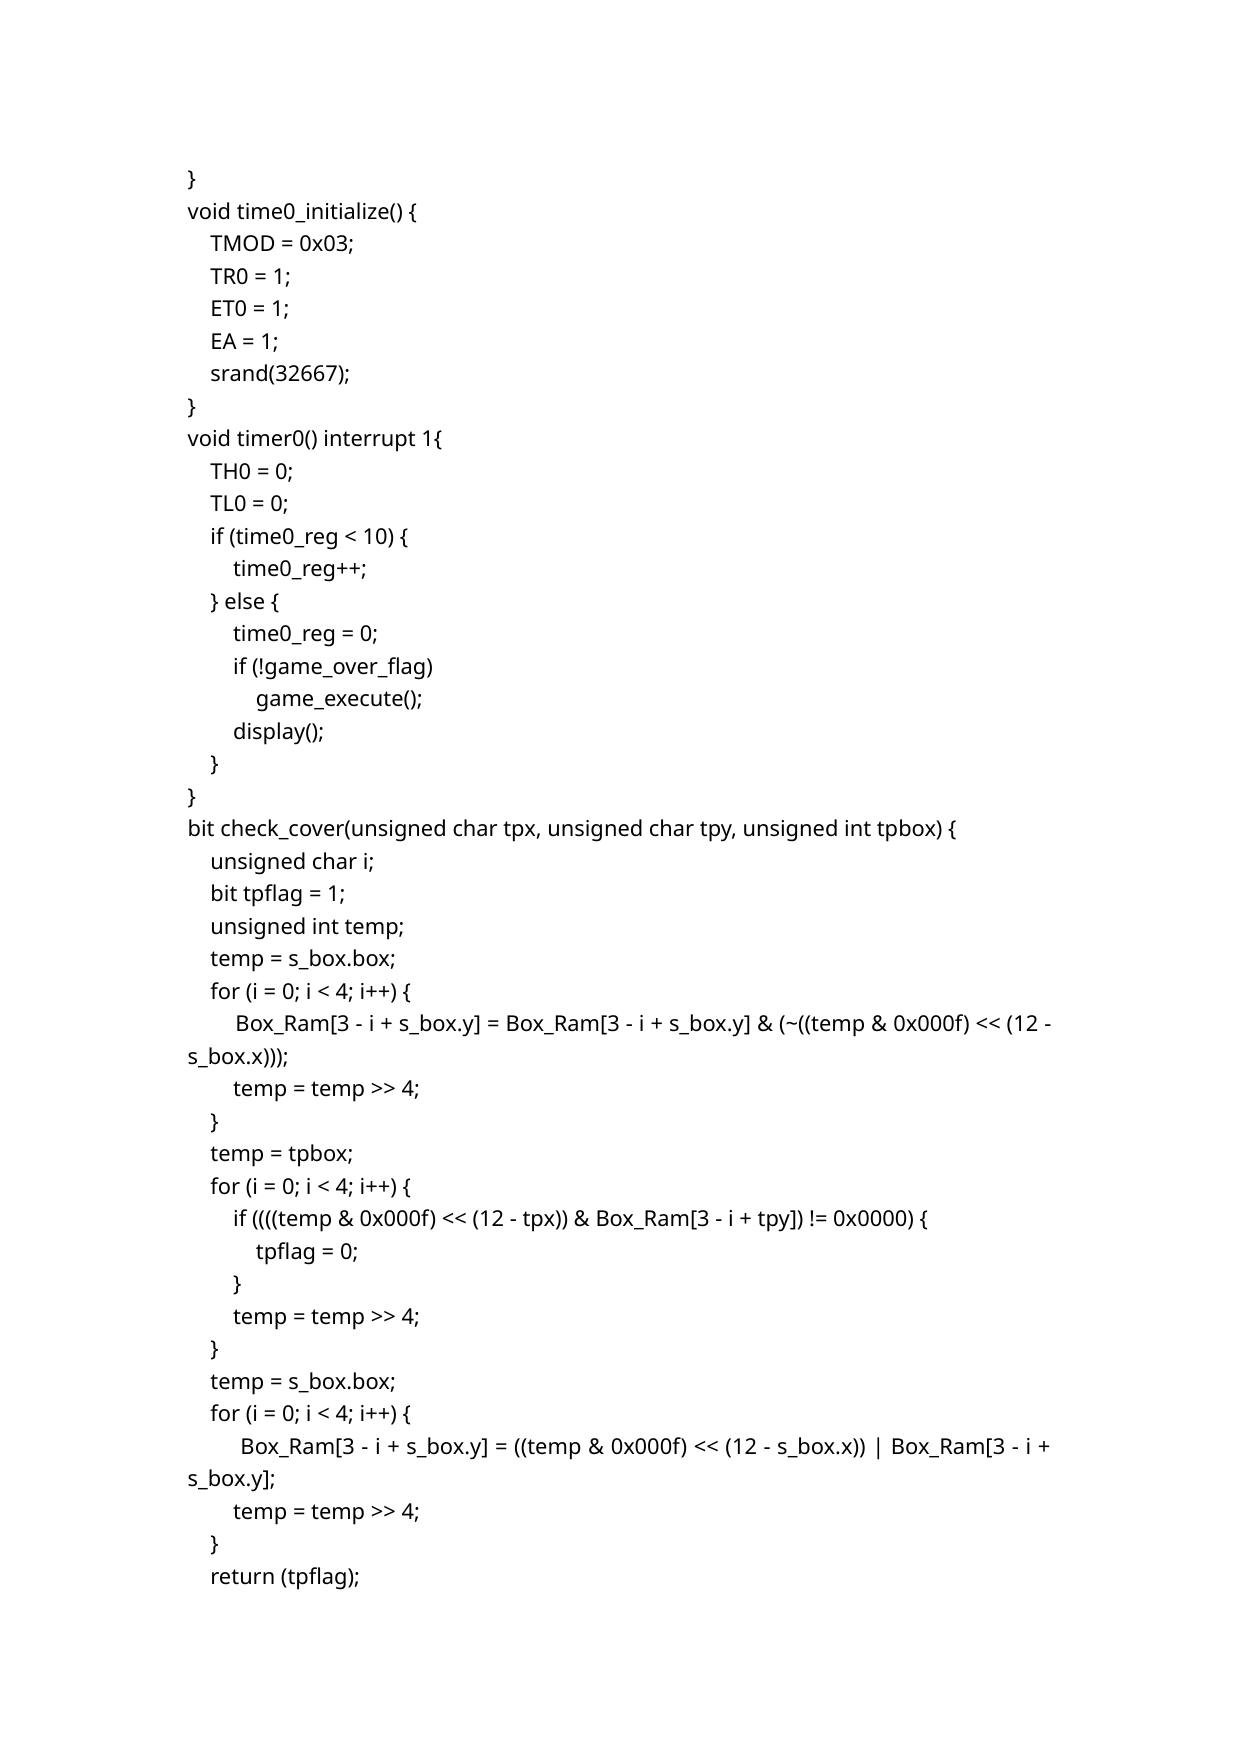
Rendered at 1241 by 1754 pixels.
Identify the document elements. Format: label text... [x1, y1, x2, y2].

text if (!game_over_flag) [187, 649, 1053, 682]
text unsigned char i; [187, 844, 1053, 877]
text bit check_cover(unsigned char tpx, unsigned char tpy, unsigned int tpbox) { [187, 812, 1053, 844]
text for (i = 0; i < 4; i++) { [187, 974, 1053, 1007]
text } [187, 162, 1053, 194]
text unsigned int temp; [187, 909, 1053, 942]
text void timer0() interrupt 1{ [187, 422, 1053, 454]
text temp = temp >> 4; [187, 1494, 1053, 1527]
text } [187, 1527, 1053, 1559]
text return (tpflag); [187, 1559, 1053, 1592]
text display(); [187, 714, 1053, 747]
text Box_Ram[3 - i + s_box.y] = Box_Ram[3 - i + s_box.y] & (~((temp & 0x000f) << (12 - s_box.x))); [187, 1007, 1053, 1072]
text if (time0_reg < 10) { [187, 519, 1053, 552]
text } [187, 747, 1053, 779]
text } else { [187, 584, 1053, 617]
text for (i = 0; i < 4; i++) { [187, 1397, 1053, 1429]
text ET0 = 1; [187, 292, 1053, 324]
text temp = temp >> 4; [187, 1299, 1053, 1332]
text EA = 1; [187, 324, 1053, 357]
text temp = s_box.box; [187, 942, 1053, 974]
text bit tpflag = 1; [187, 877, 1053, 909]
text } [187, 1332, 1053, 1364]
text temp = temp >> 4; [187, 1072, 1053, 1104]
text Box_Ram[3 - i + s_box.y] = ((temp & 0x000f) << (12 - s_box.x)) | Box_Ram[3 - i + s_box.y]; [187, 1429, 1053, 1494]
text for (i = 0; i < 4; i++) { [187, 1169, 1053, 1202]
text } [187, 1267, 1053, 1299]
text time0_reg++; [187, 552, 1053, 584]
text } [187, 1104, 1053, 1137]
text void time0_initialize() { [187, 194, 1053, 227]
text if ((((temp & 0x000f) << (12 - tpx)) & Box_Ram[3 - i + tpy]) != 0x0000) { [187, 1202, 1053, 1234]
text game_execute(); [187, 682, 1053, 714]
text TR0 = 1; [187, 259, 1053, 292]
text temp = s_box.box; [187, 1364, 1053, 1397]
text TL0 = 0; [187, 487, 1053, 519]
text } [187, 389, 1053, 422]
text } [187, 779, 1053, 812]
text time0_reg = 0; [187, 617, 1053, 649]
text temp = tpbox; [187, 1137, 1053, 1169]
text TMOD = 0x03; [187, 227, 1053, 259]
text TH0 = 0; [187, 454, 1053, 487]
text srand(32667); [187, 357, 1053, 389]
text tpflag = 0; [187, 1234, 1053, 1267]
